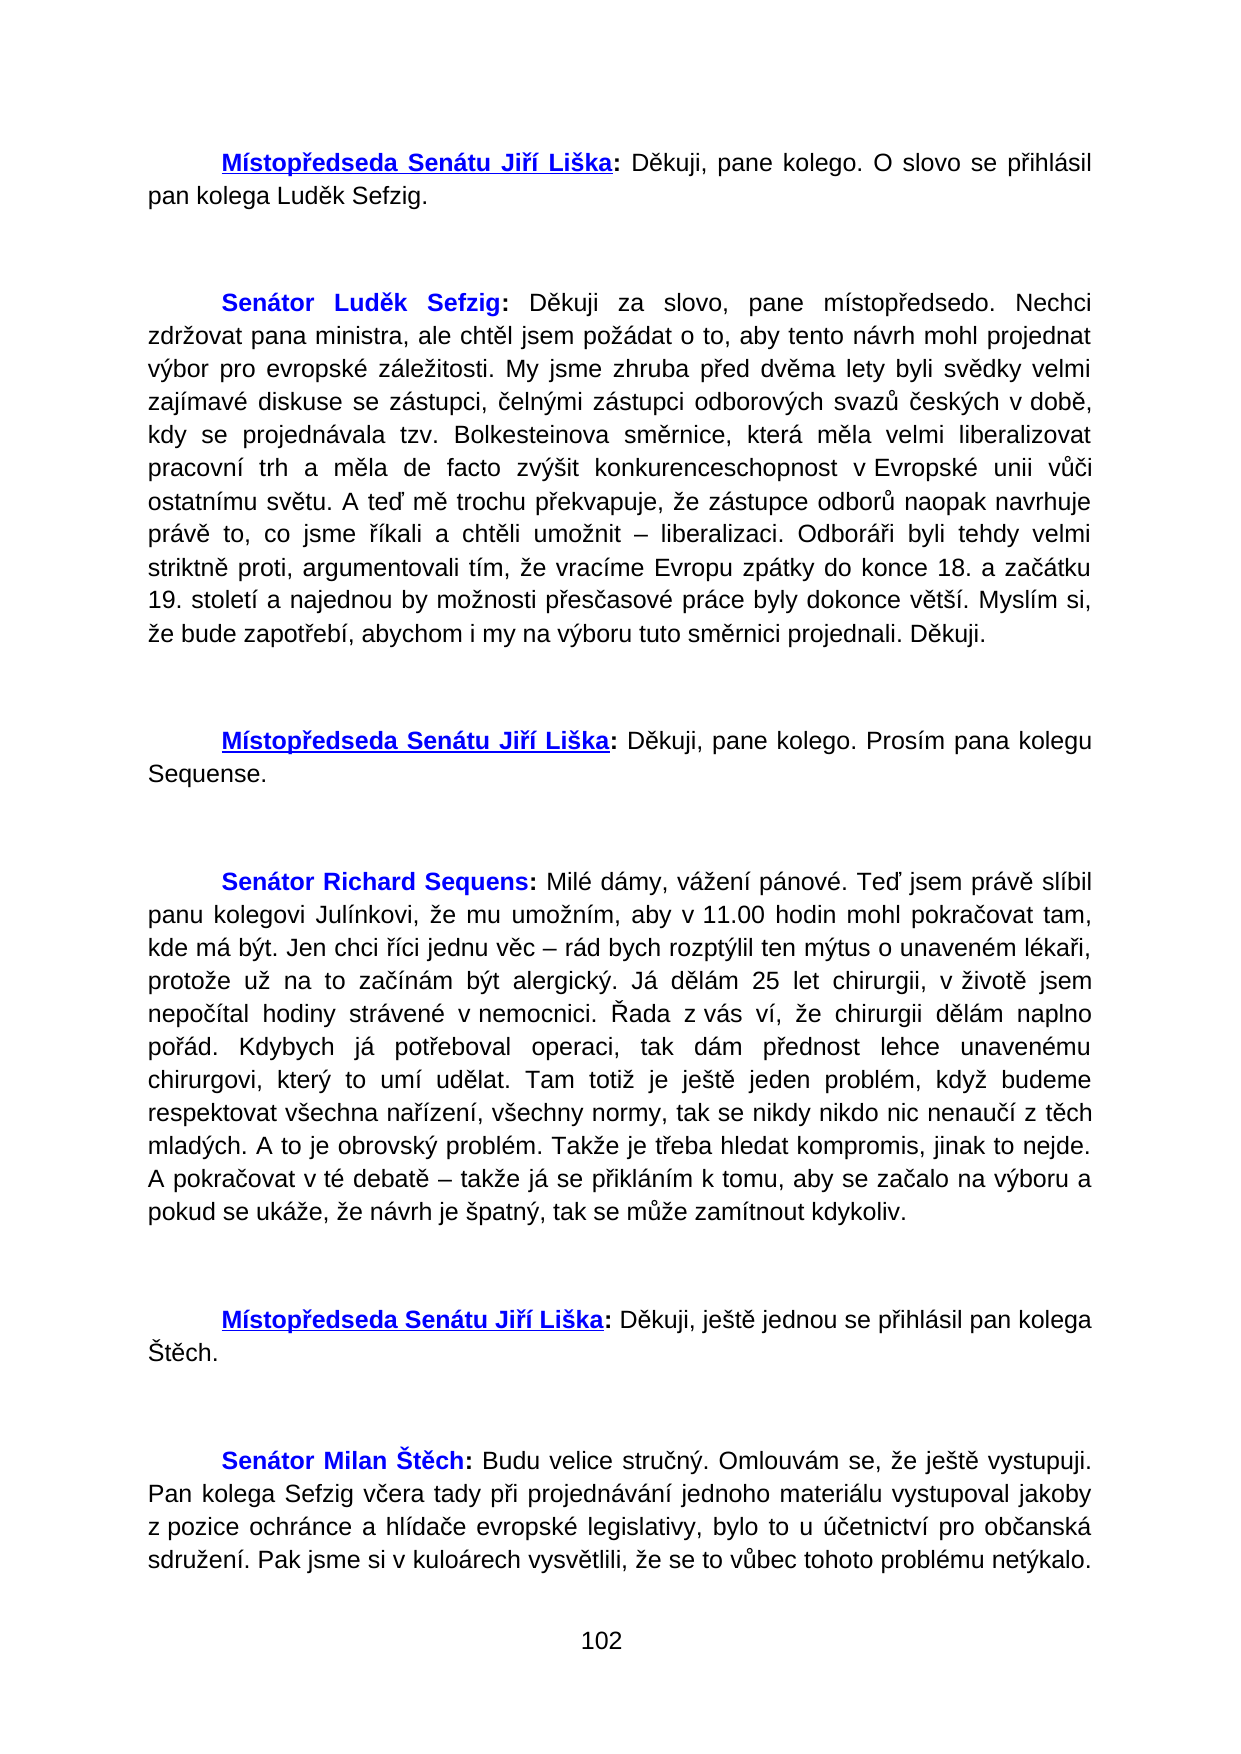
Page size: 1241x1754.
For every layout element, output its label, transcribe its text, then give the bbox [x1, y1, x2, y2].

text Senátor Luděk Sefzig: Děkuji za slovo, pane místopředsedo. Nechci zdržovat pana ministra, ale chtěl jsem požádat o to, aby tento návrh mohl projednat výbor pro evropské záležitosti. My jsme zhruba před dvěma lety byli svědky velmi zajímavé diskuse se zástupci, čelnými zástupci odborových svazů českých v době, kdy se projednávala tzv. Bolkesteinova směrnice, která měla velmi liberalizovat pracovní trh a měla de facto zvýšit konkurenceschopnost v Evropské unii vůči ostatnímu světu. A teď mě trochu překvapuje, že zástupce odborů naopak navrhuje právě to, co jsme říkali a chtěli umožnit – liberalizaci. Odboráři byli tehdy velmi striktně proti, argumentovali tím, že vracíme Evropu zpátky do konce začátku 19. století a najednou by možnosti přesčasové práce byly dokonce větší. Myslím si, že bude zapotřebí, abychom i my na výboru tuto směrnici projednali. Děkuji. [148, 288, 1093, 647]
text Místopředseda Senátu Jiří Liška: Děkuji, ještě jednou se přihlásil pan kolega Štěch. [148, 1305, 1093, 1367]
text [148, 1446, 1093, 1573]
text Místopředseda Senátu Jiří Liška: Děkuji, pane kolego. Prosím pana kolegu Sequense. [148, 726, 1093, 788]
text Místopředseda Senátu Jiří Liška: Děkuji, pane kolego. O slovo se přihlásil pan kolega Luděk Sefzig. [148, 148, 1093, 209]
text Senátor Richard Sequens: Milé dámy, vážení pánové. Teď jsem právě slíbil panu kolegovi Julínkovi, že mu umožním, aby v 11.00 hodin mohl pokračovat tam, kde má být. Jen chci říci jednu věc – rád bych rozptýlil ten mýtus o unaveném lékaři, protože už na to začínám být alergický. Já dělám 25 let chirurgii, v životě jsem nepočítal hodiny strávené v nemocnici. Řada z vás ví, že chirurgii dělám naplno pořád. Kdybych já potřeboval operaci, tak dám přednost lehce unavenému chirurgovi, který to umí udělat. Tam totiž je ještě jeden problém, když budeme respektovat všechna nařízení, všechny normy, tak se nikdy nikdo nic nenaučí z těch mladých. A to je obrovský problém. Takže je třeba hledat kompromis, jinak to nejde. A pokračovat v té debatě – takže já se přikláním k tomu, aby se začalo na výboru a pokud se ukáže, že návrh je špatný, tak se může zamítnout kdykoliv. [148, 867, 1093, 1226]
